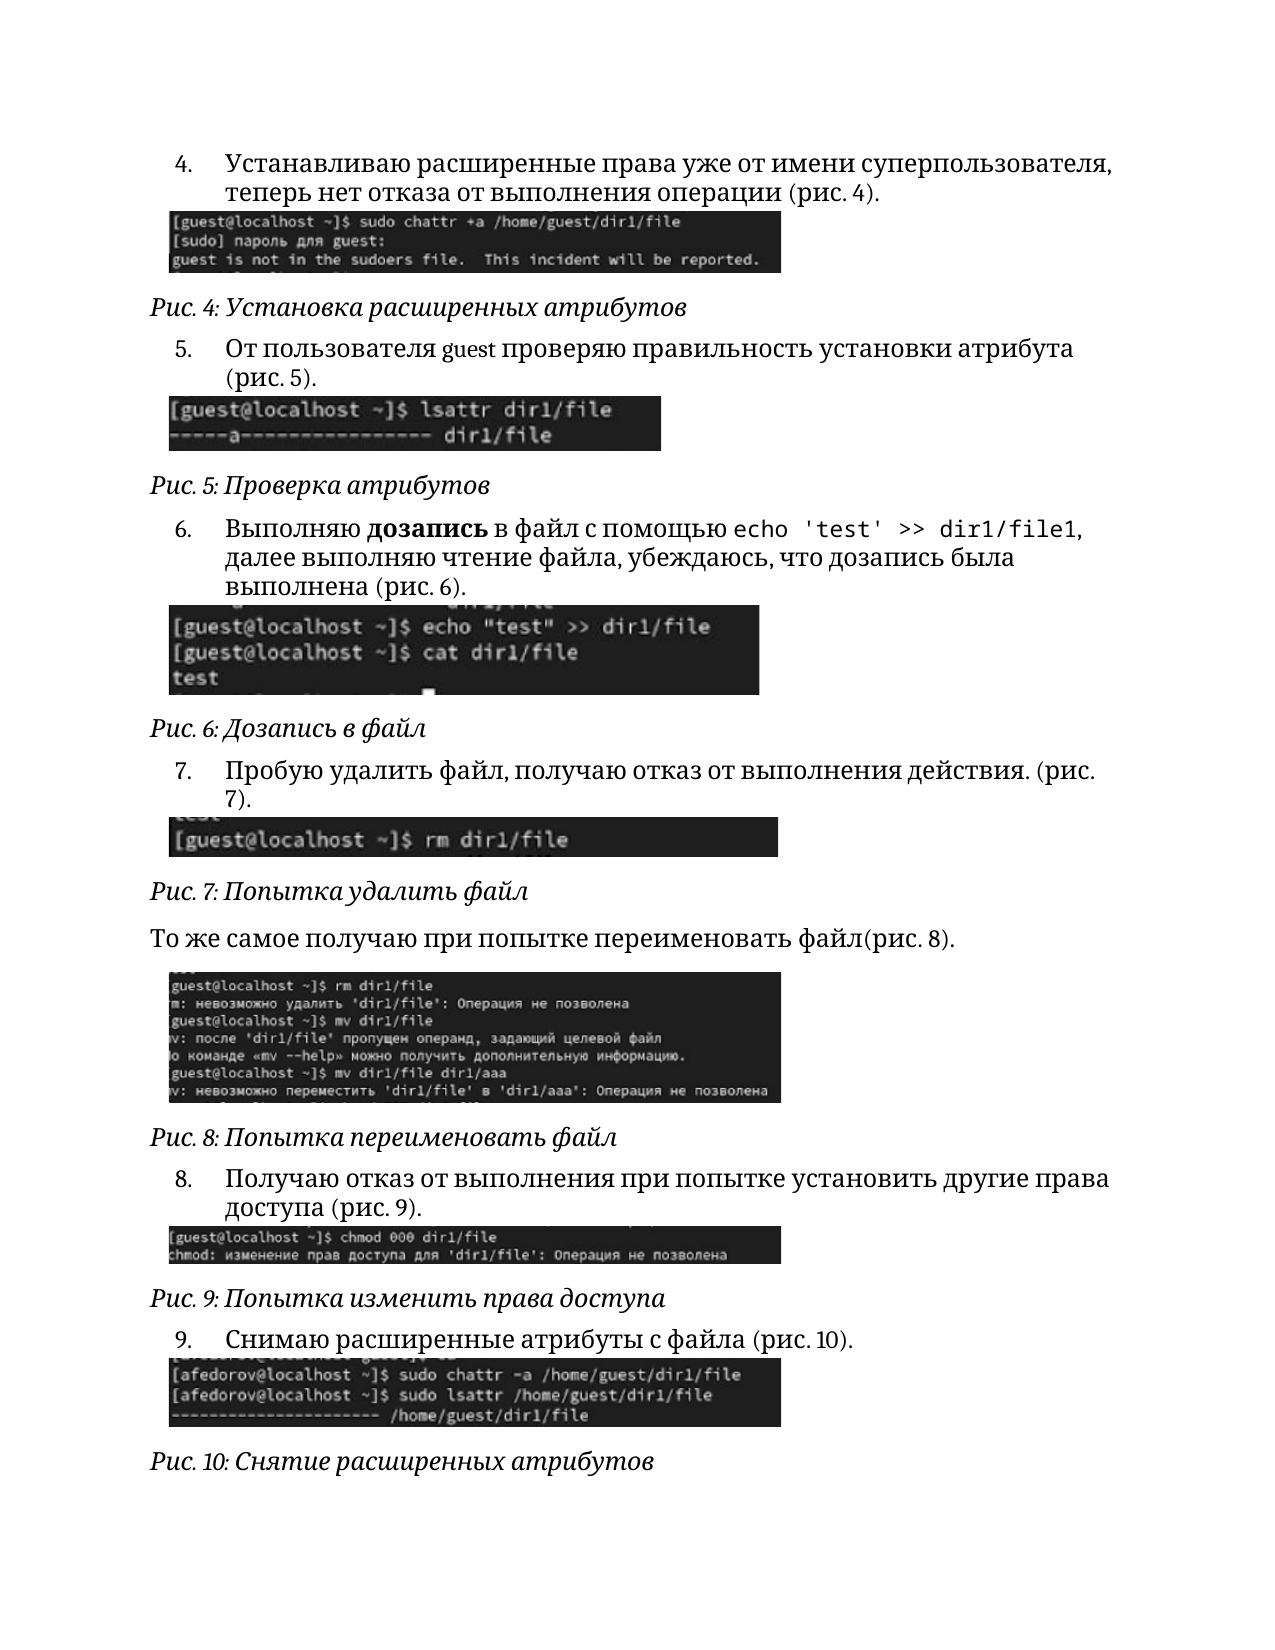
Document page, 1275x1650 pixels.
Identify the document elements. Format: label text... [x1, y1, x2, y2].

picture [168, 817, 779, 857]
list Устанавливаю расширенные права уже от имени суперпользователя, теперь нет отказа от выполнения операции (рис. 4). [175, 150, 1125, 207]
text Рис. 5: Проверка атрибутов [150, 472, 1125, 501]
list Снимаю расширенные атрибуты с файла (рис. 10). [175, 1326, 1125, 1355]
picture [168, 211, 782, 273]
picture [168, 605, 760, 695]
list От пользователя guest проверяю правильность установки атрибута (рис. 5). [175, 335, 1125, 392]
picture [168, 1226, 782, 1264]
list Выполняю дозапись в файл с помощью echo 'test' >> dir1/file1, далее выполняю чтение файла, убеждаюсь, что дозапись была выполнена (рис. 6). [175, 513, 1125, 602]
picture [168, 972, 782, 1103]
picture [168, 396, 662, 451]
text Рис. 8: Попытка переименовать файл [150, 1124, 1125, 1153]
list Пробую удалить файл, получаю отказ от выполнения действия. (рис. 7). [175, 757, 1125, 814]
picture [168, 1358, 782, 1427]
list Получаю отказ от выполнения при попытке установить другие права доступа (рис. 9). [175, 1165, 1125, 1223]
text Рис. 4: Установка расширенных атрибутов [150, 294, 1125, 322]
text Рис. 9: Попытка изменить права доступа [150, 1285, 1125, 1313]
text Рис. 10: Снятие расширенных атрибутов [150, 1448, 1125, 1476]
text То же самое получаю при попытке переименовать файл(рис. 8). [150, 925, 1125, 954]
text Рис. 6: Дозапись в файл [150, 715, 1125, 744]
text Рис. 7: Попытка удалить файл [150, 878, 1125, 907]
